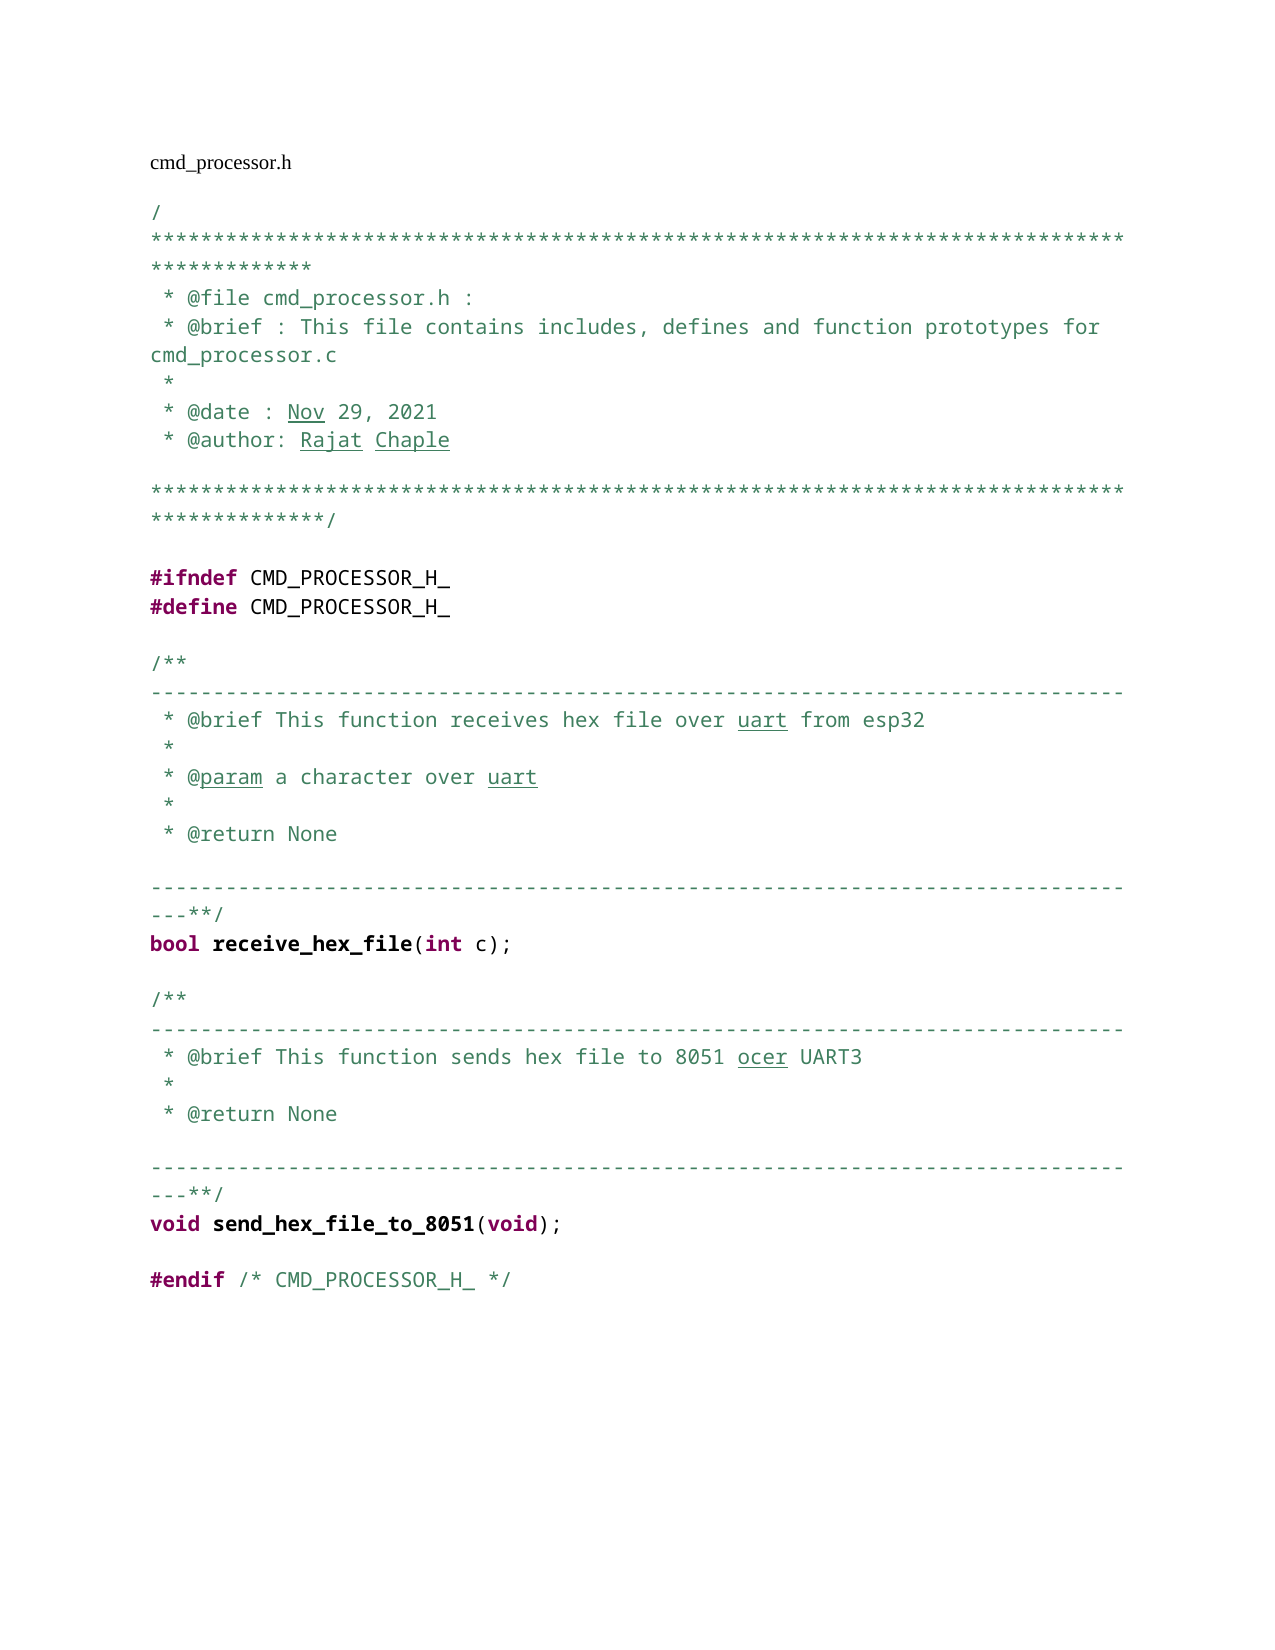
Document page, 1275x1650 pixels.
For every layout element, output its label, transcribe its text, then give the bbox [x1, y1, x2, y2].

text * @file cmd_processor.h : [150, 283, 1125, 312]
text * @date : Nov 29, 2021 [150, 397, 1125, 426]
text * [150, 1071, 1125, 1099]
text ---------------------------------------------------------------------------------**/ [150, 1128, 1125, 1209]
text #ifndef CMD_PROCESSOR_H_ [150, 563, 1125, 592]
text * @return None [150, 819, 1125, 848]
text * [150, 734, 1125, 762]
text * @brief : This file contains includes, defines and function prototypes for cmd_processor.c [150, 312, 1125, 369]
text * @param a character over uart [150, 762, 1125, 791]
text * @brief This function receives hex file over uart from esp32 [150, 706, 1125, 734]
text ---------------------------------------------------------------------------------**/ [150, 848, 1125, 929]
text * @author: Rajat Chaple [150, 426, 1125, 454]
text ********************************************************************************************/ [150, 454, 1125, 535]
text /******************************************************************************************* [150, 198, 1125, 283]
text /** ------------------------------------------------------------------------------ [150, 986, 1125, 1042]
text bool receive_hex_file(int c); [150, 929, 1125, 957]
text cmd_processor.h [150, 150, 1125, 198]
text * @return None [150, 1099, 1125, 1128]
text /** ------------------------------------------------------------------------------ [150, 649, 1125, 706]
text #endif /* CMD_PROCESSOR_H_ */ [150, 1266, 1125, 1294]
text void send_hex_file_to_8051(void); [150, 1209, 1125, 1237]
text #define CMD_PROCESSOR_H_ [150, 592, 1125, 620]
text * [150, 791, 1125, 819]
text * [150, 369, 1125, 397]
text * @brief This function sends hex file to 8051 ocer UART3 [150, 1042, 1125, 1071]
